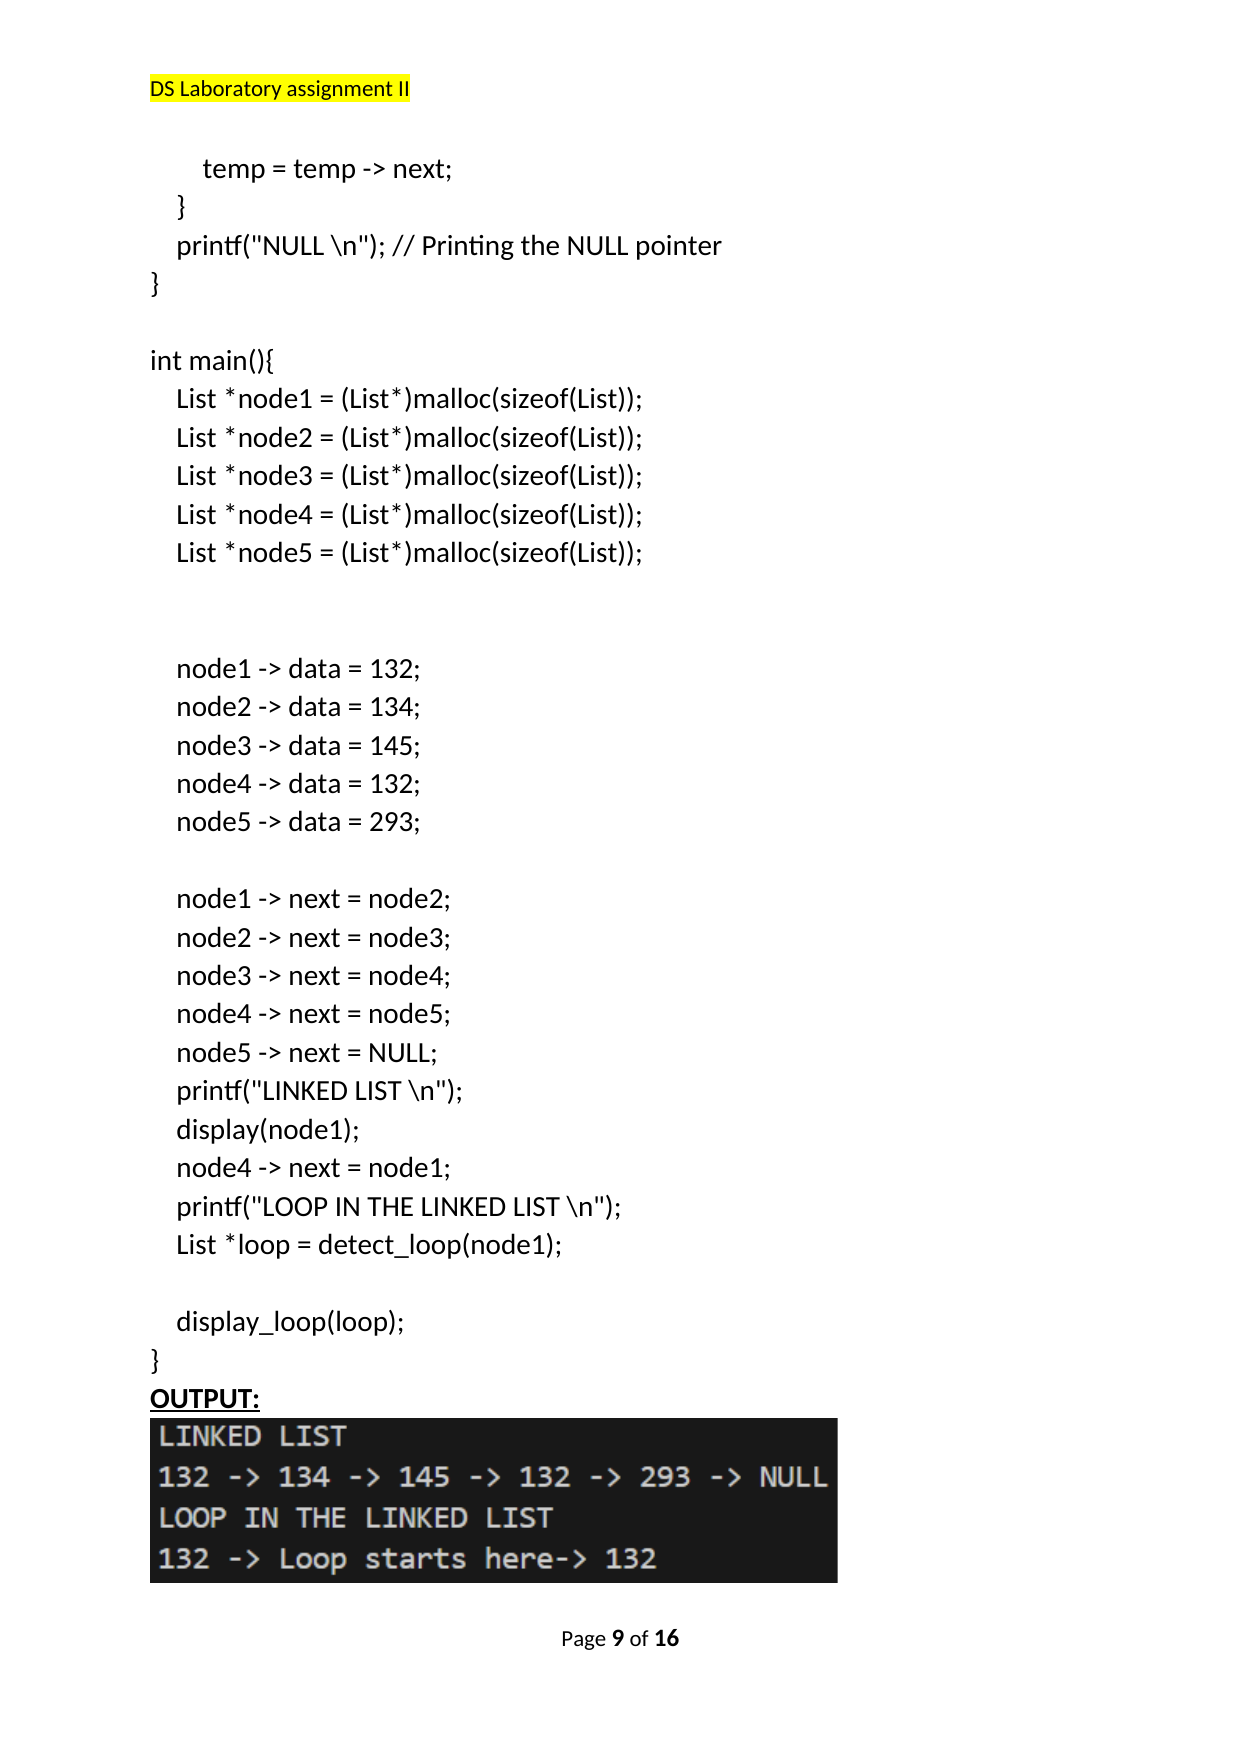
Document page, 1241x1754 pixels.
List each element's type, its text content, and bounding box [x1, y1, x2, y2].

text node5 -> next = NULL; [150, 1034, 1090, 1070]
text } [150, 1342, 1090, 1377]
picture [150, 1418, 838, 1583]
text display_loop(loop); [150, 1303, 1090, 1339]
text OUTPUT: [150, 1380, 1090, 1416]
text node5 -> data = 293; [150, 803, 1090, 839]
text List *node1 = (List*)malloc(sizeof(List)); [150, 381, 1090, 416]
text printf("LOOP IN THE LINKED LIST \n"); [150, 1188, 1090, 1223]
text List *node4 = (List*)malloc(sizeof(List)); [150, 496, 1090, 532]
text node4 -> next = node1; [150, 1149, 1090, 1185]
text List *node5 = (List*)malloc(sizeof(List)); [150, 534, 1090, 570]
text node2 -> next = node3; [150, 919, 1090, 954]
text temp = temp -> next; [150, 150, 1090, 186]
text node2 -> data = 134; [150, 688, 1090, 724]
text node4 -> next = node5; [150, 996, 1090, 1031]
text int main(){ [150, 342, 1090, 378]
text node3 -> data = 145; [150, 727, 1090, 762]
text printf("NULL \n"); // Printing the NULL pointer [150, 227, 1090, 262]
text node1 -> next = node2; [150, 880, 1090, 916]
text } [150, 265, 1090, 301]
text node4 -> data = 132; [150, 765, 1090, 801]
text List *node3 = (List*)malloc(sizeof(List)); [150, 457, 1090, 493]
text printf("LINKED LIST \n"); [150, 1072, 1090, 1108]
text } [150, 188, 1090, 224]
text List *loop = detect_loop(node1); [150, 1226, 1090, 1262]
text node1 -> data = 132; [150, 650, 1090, 685]
text node3 -> next = node4; [150, 957, 1090, 993]
text List *node2 = (List*)malloc(sizeof(List)); [150, 419, 1090, 455]
text display(node1); [150, 1111, 1090, 1147]
